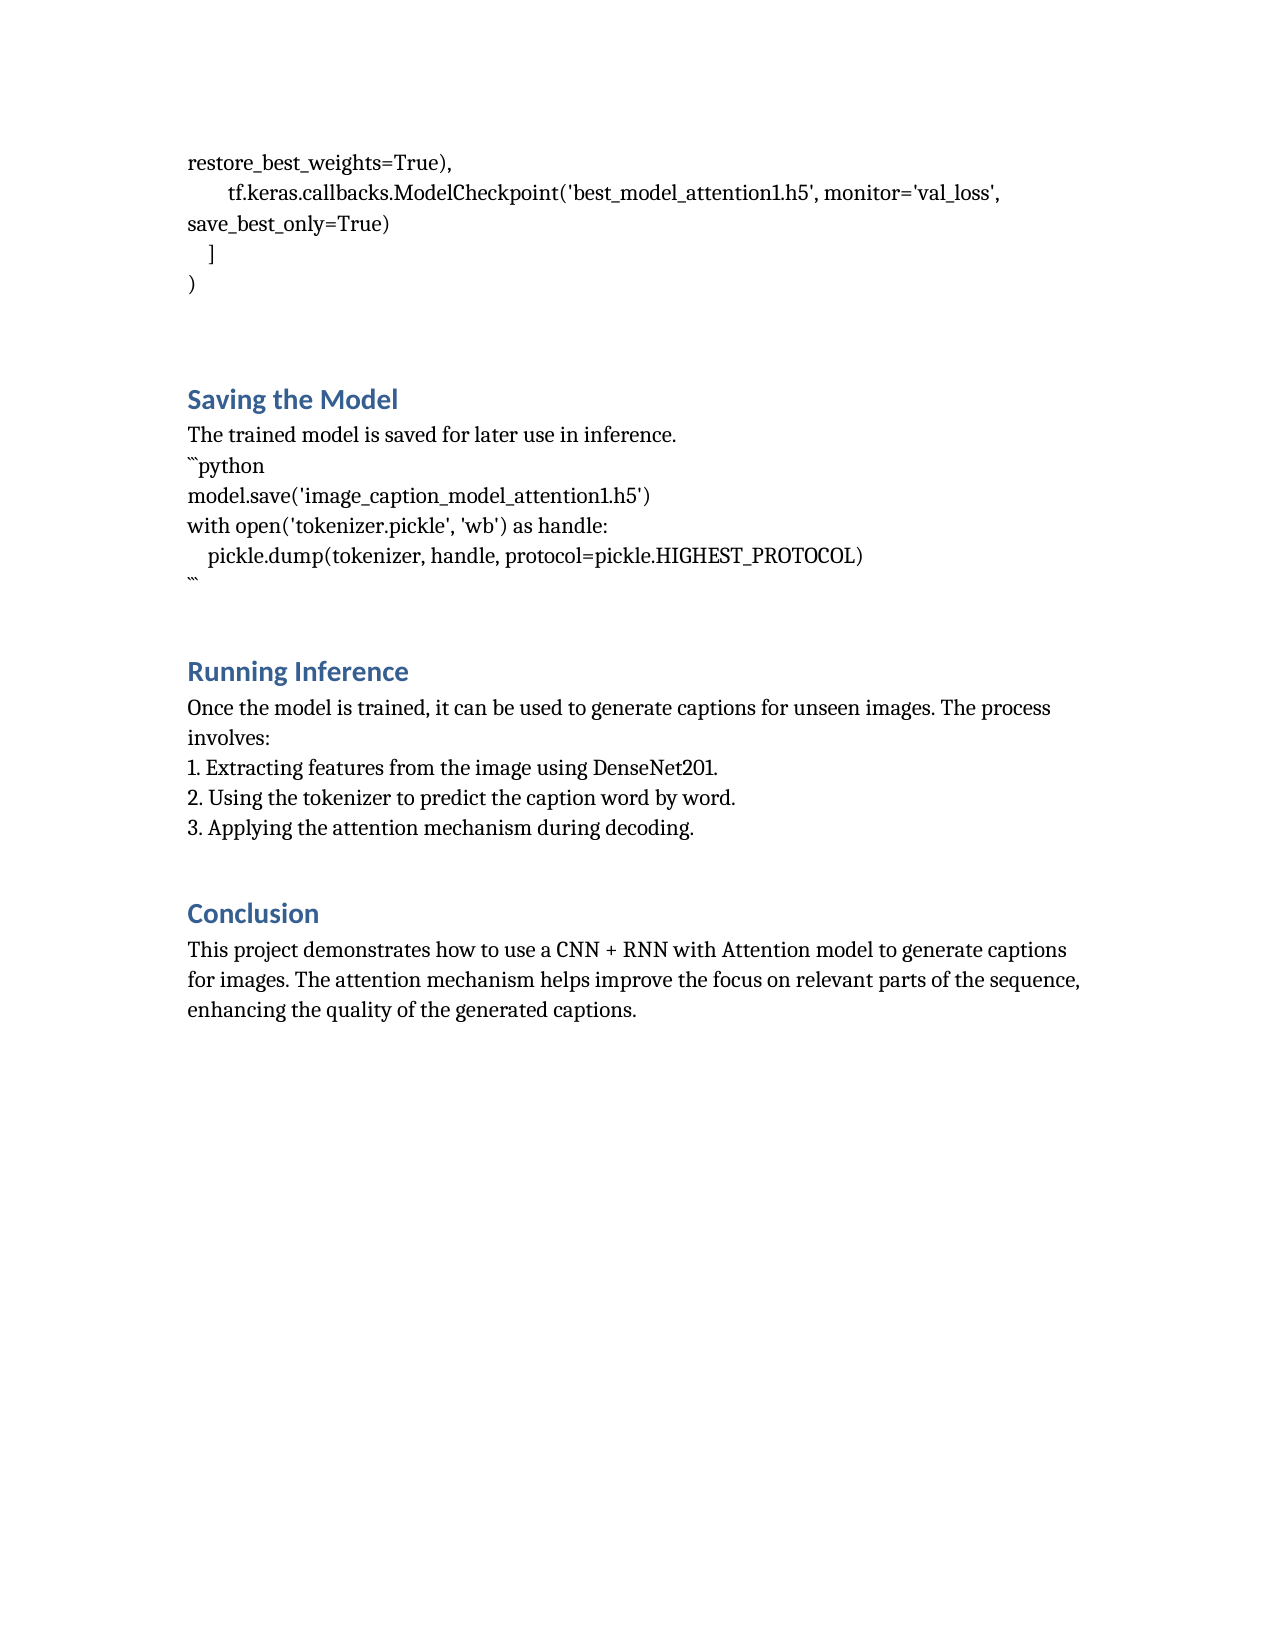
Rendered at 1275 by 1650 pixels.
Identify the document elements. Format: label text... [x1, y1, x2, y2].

subtitle Saving the Model [187, 381, 1087, 417]
text This project demonstrates how to use a CNN + RNN with Attention model to generate captions for images. The attention mechanism helps improve the focus on relevant parts of the sequence, enhancing the quality of the generated captions. [187, 936, 1087, 1023]
subtitle Conclusion [187, 895, 1087, 931]
text The trained model is saved for later use in inference. ```python model.save('image_caption_model_attention1.h5') with open('tokenizer.pickle', 'wb') as handle: pickle.dump(tokenizer, handle, protocol=pickle.HIGHEST_PROTOCOL) ``` [187, 422, 1087, 599]
subtitle Running Inference [187, 653, 1087, 689]
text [187, 150, 1087, 327]
text Once the model is trained, it can be used to generate captions for unseen images. The process involves: 1. Extracting features from the image using DenseNet201. 2. Using the tokenizer to predict the caption word by word. 3. Applying the attention mechanism during decoding. [187, 694, 1087, 842]
